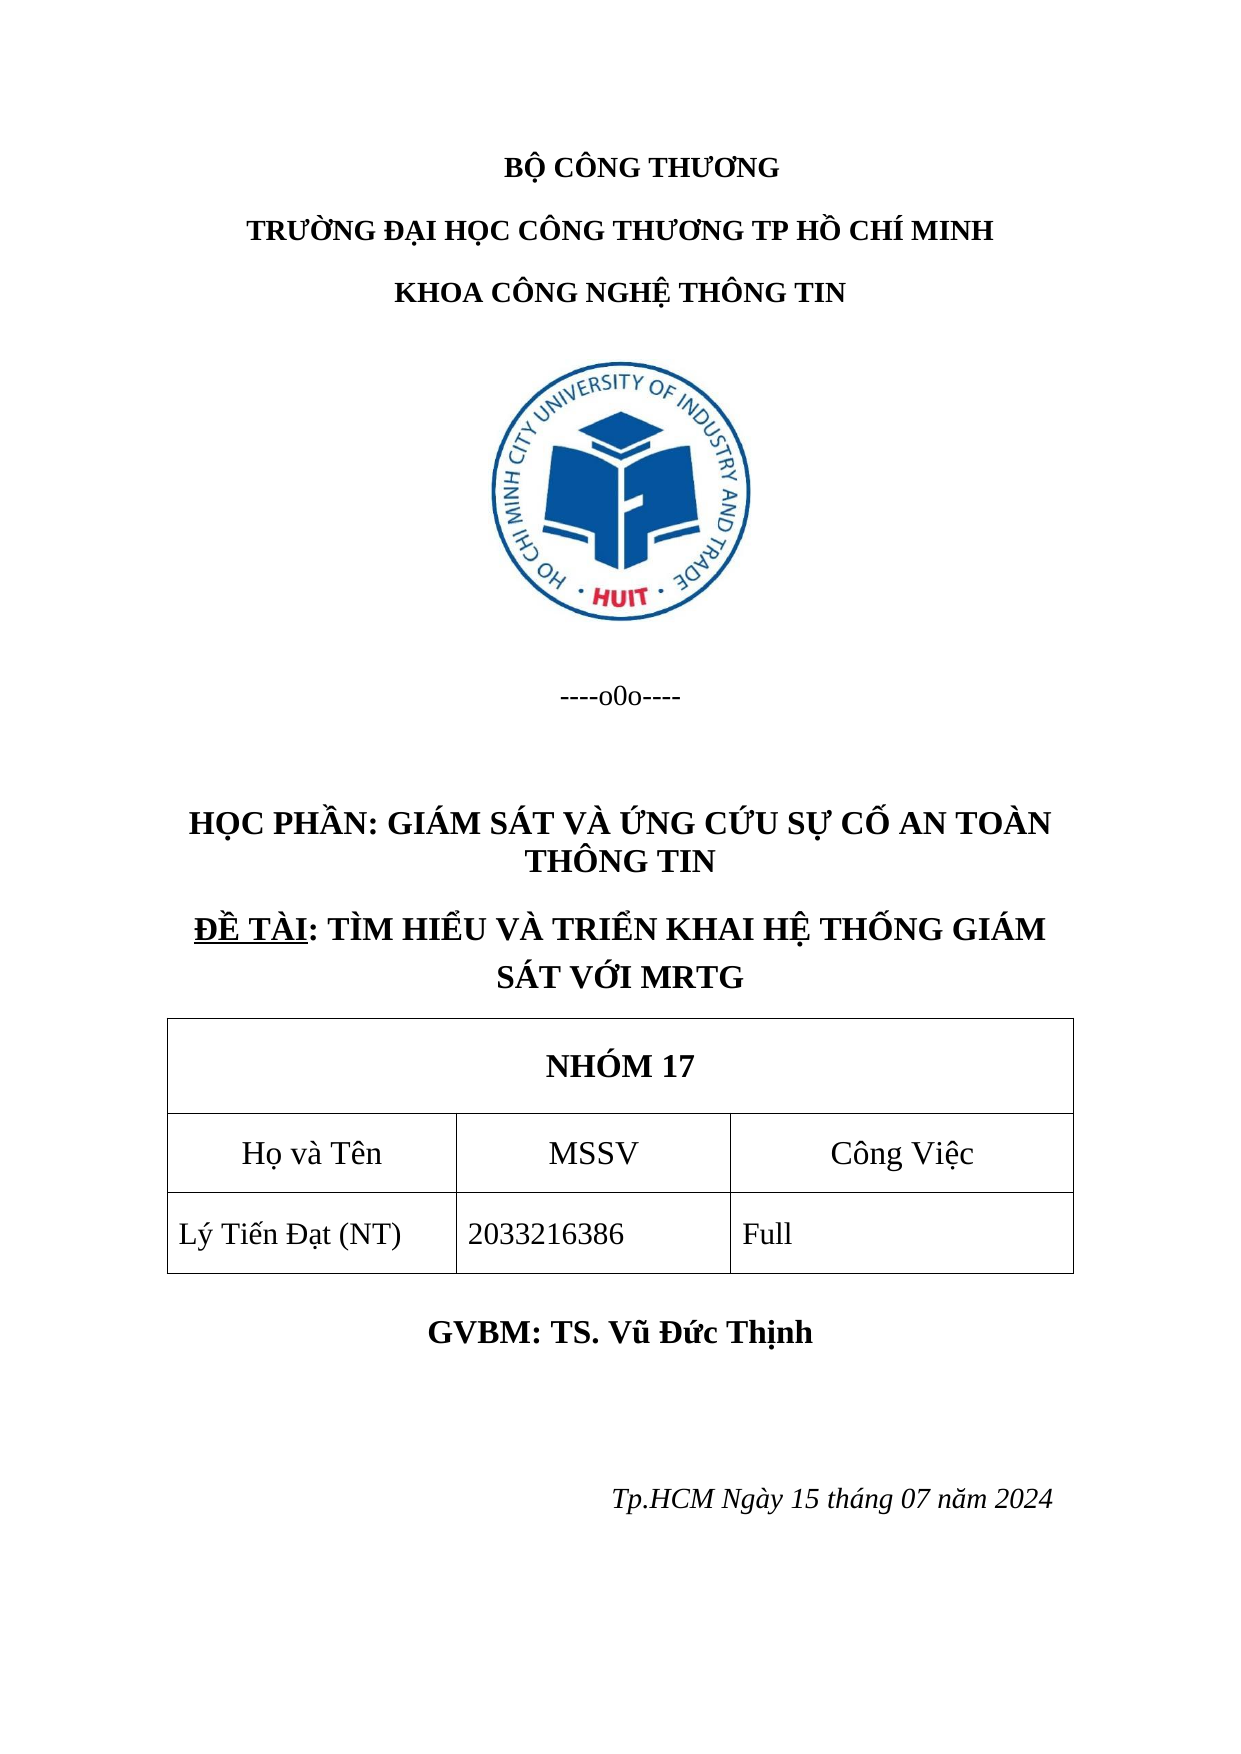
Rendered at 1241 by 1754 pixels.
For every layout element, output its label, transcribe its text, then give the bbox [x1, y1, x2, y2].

table_cell MSSV [457, 1114, 730, 1192]
table_cell 2033216386 [457, 1193, 730, 1273]
text KHOA CÔNG NGHỆ THÔNG TIN [187, 275, 1053, 309]
text ĐỀ TÀI: TÌM HIỂU VÀ TRIỂN KHAI HỆ THỐNG GIÁM SÁT VỚI MRTG [187, 909, 1053, 995]
picture [488, 359, 753, 624]
text TRƯỜNG ĐẠI HỌC CÔNG THƯƠNG TP HỒ CHÍ MINH [187, 213, 1053, 246]
table_cell Công Việc [731, 1114, 1073, 1192]
text Tp.HCM Ngày 15 tháng 07 năm 2024 [202, 1481, 1053, 1514]
text BỘ CÔNG THƯƠNG [187, 150, 1053, 183]
text ----o0o---- [187, 678, 1053, 711]
table_header NHÓM 17 [168, 1019, 1073, 1113]
text GVBM: TS. Vũ Đức Thịnh [187, 1312, 1053, 1351]
table_cell Full [731, 1193, 1073, 1273]
text HỌC PHẦN: GIÁM SÁT VÀ ỨNG CỨU SỰ CỐ AN TOÀN THÔNG TIN [187, 803, 1053, 880]
table_cell Lý Tiến Đạt (NT) [168, 1193, 456, 1273]
table_cell Họ và Tên [168, 1114, 456, 1192]
